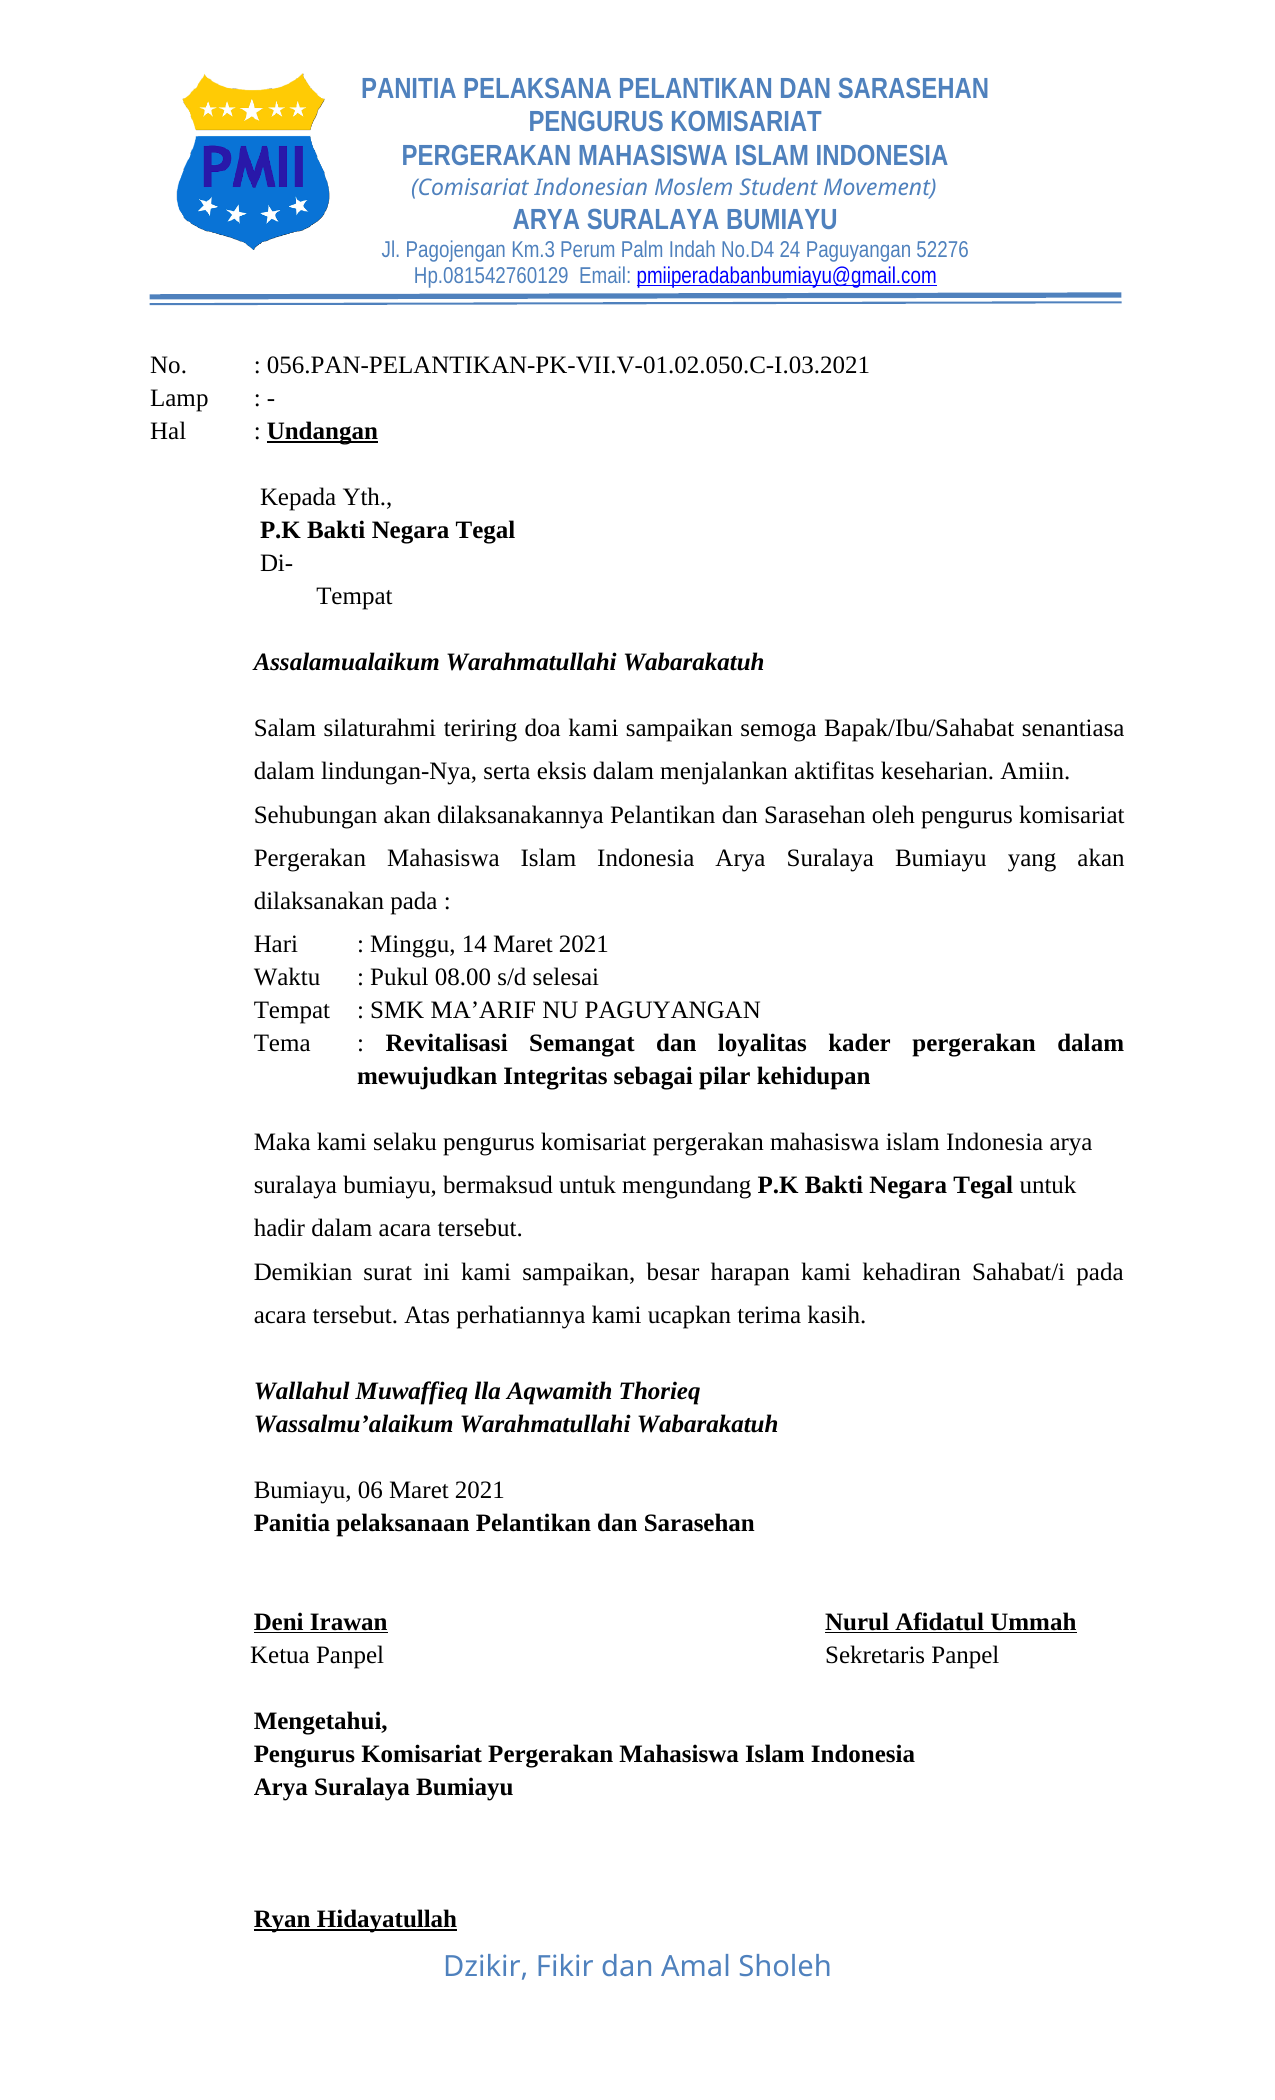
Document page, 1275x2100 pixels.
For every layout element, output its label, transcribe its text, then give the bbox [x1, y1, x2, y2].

text Maka kami selaku pengurus komisariat pergerakan mahasiswa islam Indonesia arya suralaya bumiayu, bermaksud untuk mengundang P.K Bakti Negara Tegal untuk hadir dalam acara tersebut. [253, 1127, 1125, 1242]
text Waktu : Pukul 08.00 s/d selesai [253, 962, 1125, 991]
picture [162, 68, 339, 252]
text No. : 056.PAN-PELANTIKAN-PK-VII.V-01.02.050.C-I.03.2021 [150, 350, 1125, 379]
text Hari : Minggu, 14 Maret 2021 [253, 929, 1125, 958]
text Deni Irawan Nurul Afidatul Ummah [150, 1607, 1125, 1636]
text P.K Bakti Negara Tegal [150, 515, 1125, 544]
text Mengetahui, [150, 1706, 1125, 1735]
text Arya Suralaya Bumiayu [150, 1772, 1125, 1801]
text Tema : Revitalisasi Semangat dan loyalitas kader pergerakan dalam mewujudkan Integritas sebagai pilar kehidupan [253, 1028, 1125, 1090]
text Tempat [150, 581, 1125, 610]
text Kepada Yth., [150, 482, 1125, 511]
text Lamp : - [150, 383, 1125, 412]
text Ketua Panpel Sekretaris Panpel [150, 1640, 1125, 1669]
text Sehubungan akan dilaksanakannya Pelantikan dan Sarasehan oleh pengurus komisariat Pergerakan Mahasiswa Islam Indonesia Arya Suralaya Bumiayu yang akan dilaksanakan pada : [253, 800, 1125, 915]
text Pengurus Komisariat Pergerakan Mahasiswa Islam Indonesia [150, 1739, 1125, 1768]
text Wassalmu’alaikum Warahmatullahi Wabarakatuh [150, 1409, 1125, 1438]
text Assalamualaikum Warahmatullahi Wabarakatuh [150, 647, 1125, 676]
text Demikian surat ini kami sampaikan, besar harapan kami kehadiran Sahabat/i pada acara tersebut. Atas perhatiannya kami ucapkan terima kasih. [253, 1257, 1125, 1328]
text Tempat : SMK MA’ARIF NU PAGUYANGAN [253, 995, 1125, 1024]
text Wallahul Muwaffieq lla Aqwamith Thorieq [150, 1376, 1125, 1405]
text Di- [150, 548, 1125, 577]
text Salam silaturahmi teriring doa kami sampaikan semoga Bapak/Ibu/Sahabat senantiasa dalam lindungan-Nya, serta eksis dalam menjalankan aktifitas keseharian. Amiin. [253, 713, 1125, 785]
text Panitia pelaksanaan Pelantikan dan Sarasehan [150, 1508, 1125, 1537]
text Bumiayu, 06 Maret 2021 [150, 1475, 1125, 1504]
text Hal : Undangan [150, 416, 1125, 445]
text Ryan Hidayatullah [150, 1904, 1125, 1933]
